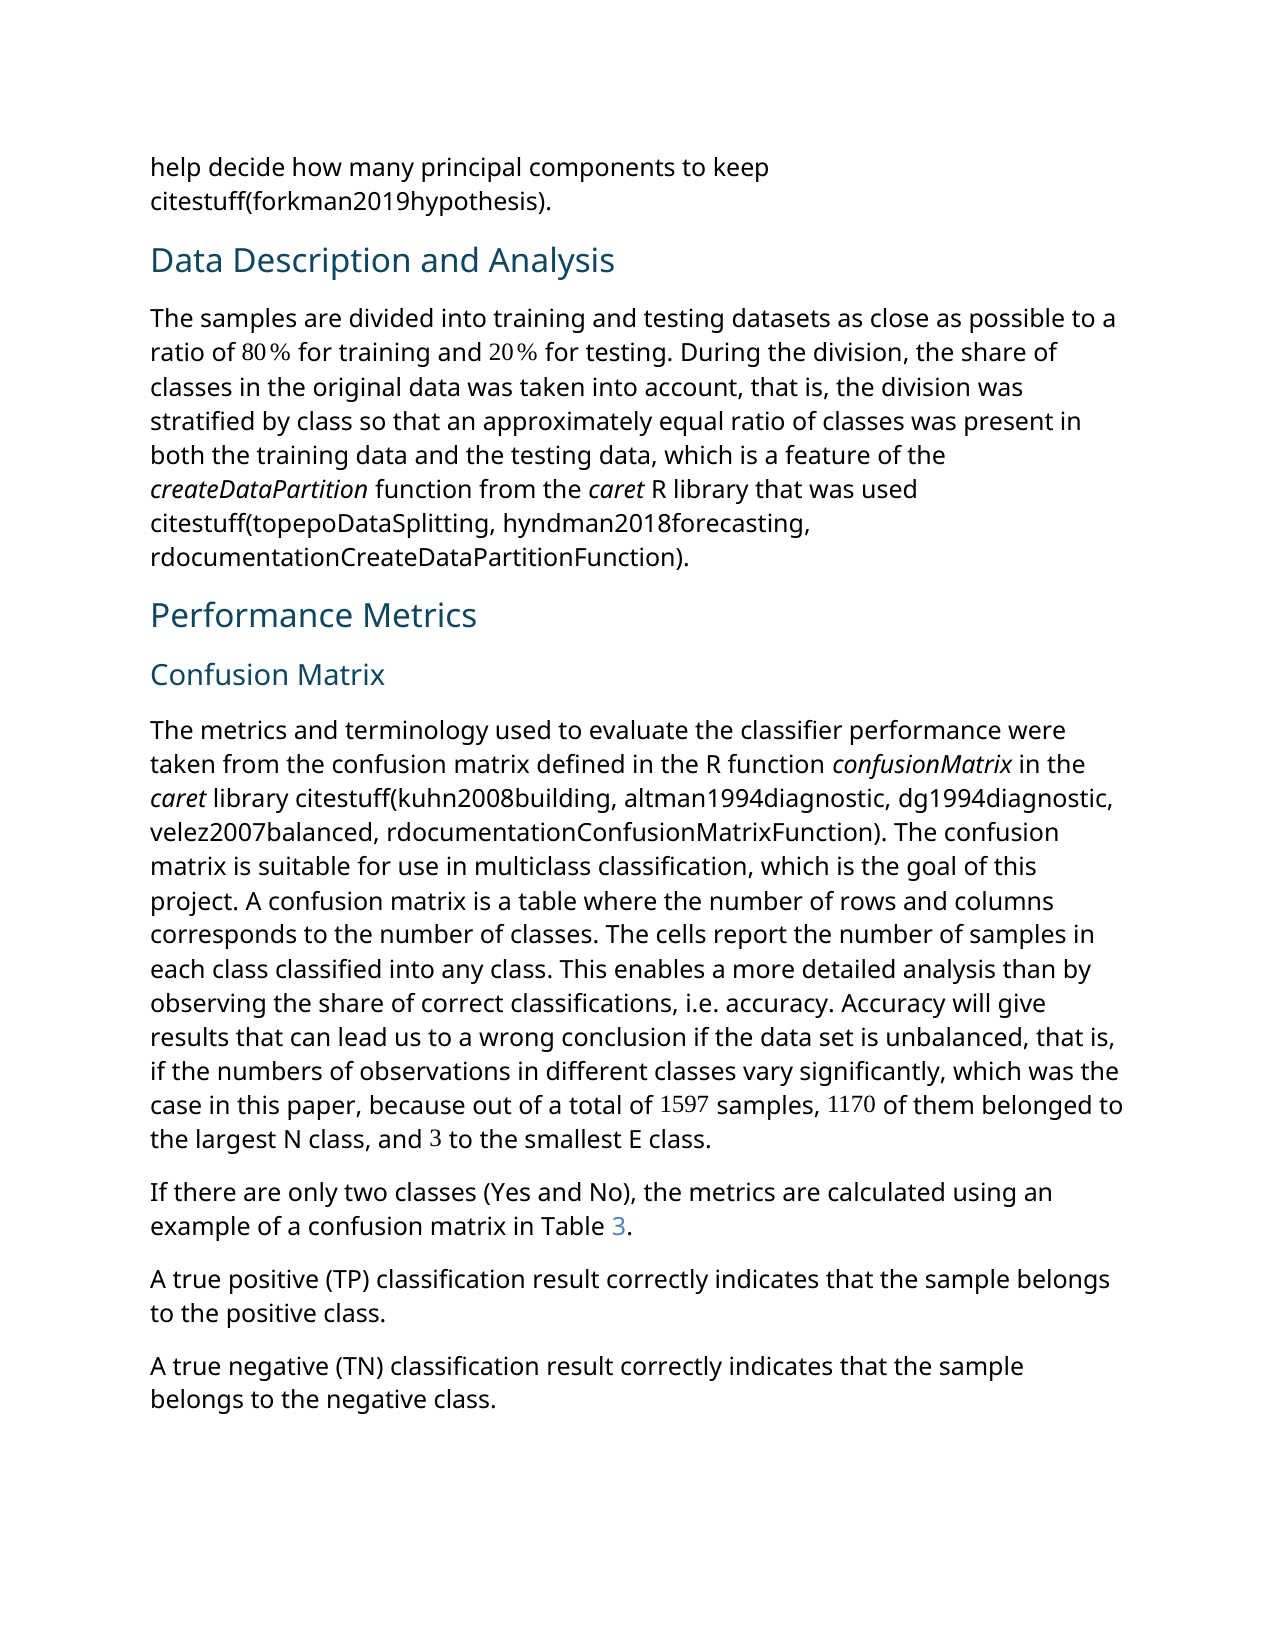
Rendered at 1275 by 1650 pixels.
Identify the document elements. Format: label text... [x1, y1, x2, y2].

subtitle Data Description and Analysis [150, 237, 1125, 282]
subtitle Confusion Matrix [150, 654, 1125, 694]
text A true negative (TN) classification result correctly indicates that the sample belongs to the negative class. [150, 1348, 1125, 1416]
text If there are only two classes (Yes and No), the metrics are calculated using an example of a confusion matrix in Table 3. [150, 1174, 1125, 1242]
subtitle Performance Metrics [150, 592, 1125, 638]
text The samples are divided into training and testing datasets as close as possible to a ratio of for training and for testing. During the division, the share of classes in the original data was taken into account, that is, the division was stratified by class so that an approximately equal ratio of classes was present in both the training data and the testing data, which is a feature of the createDataPartition function from the caret R library that was used citestuff(topepoDataSplitting, hyndman2018forecasting, rdocumentationCreateDataPartitionFunction). [150, 301, 1125, 573]
text A true positive (TP) classification result correctly indicates that the sample belongs to the positive class. [150, 1261, 1125, 1329]
text The metrics and terminology used to evaluate the classifier performance were taken from the confusion matrix defined in the R function confusionMatrix in the caret library citestuff(kuhn2008building, altman1994diagnostic, dg1994diagnostic, velez2007balanced, rdocumentationConfusionMatrixFunction). The confusion matrix is suitable for use in multiclass classification, which is the goal of this project. A confusion matrix is a table where the number of rows and columns corresponds to the number of classes. The cells report the number of samples in each class classified into any class. This enables a more detailed analysis than by observing the share of correct classifications, i.e. accuracy. Accuracy will give results that can lead us to a wrong conclusion if the data set is unbalanced, that is, if the numbers of observations in different classes vary significantly, which was the case in this paper, because out of a total of samples, of them belonged to the largest N class, and to the smallest E class. [150, 713, 1125, 1156]
